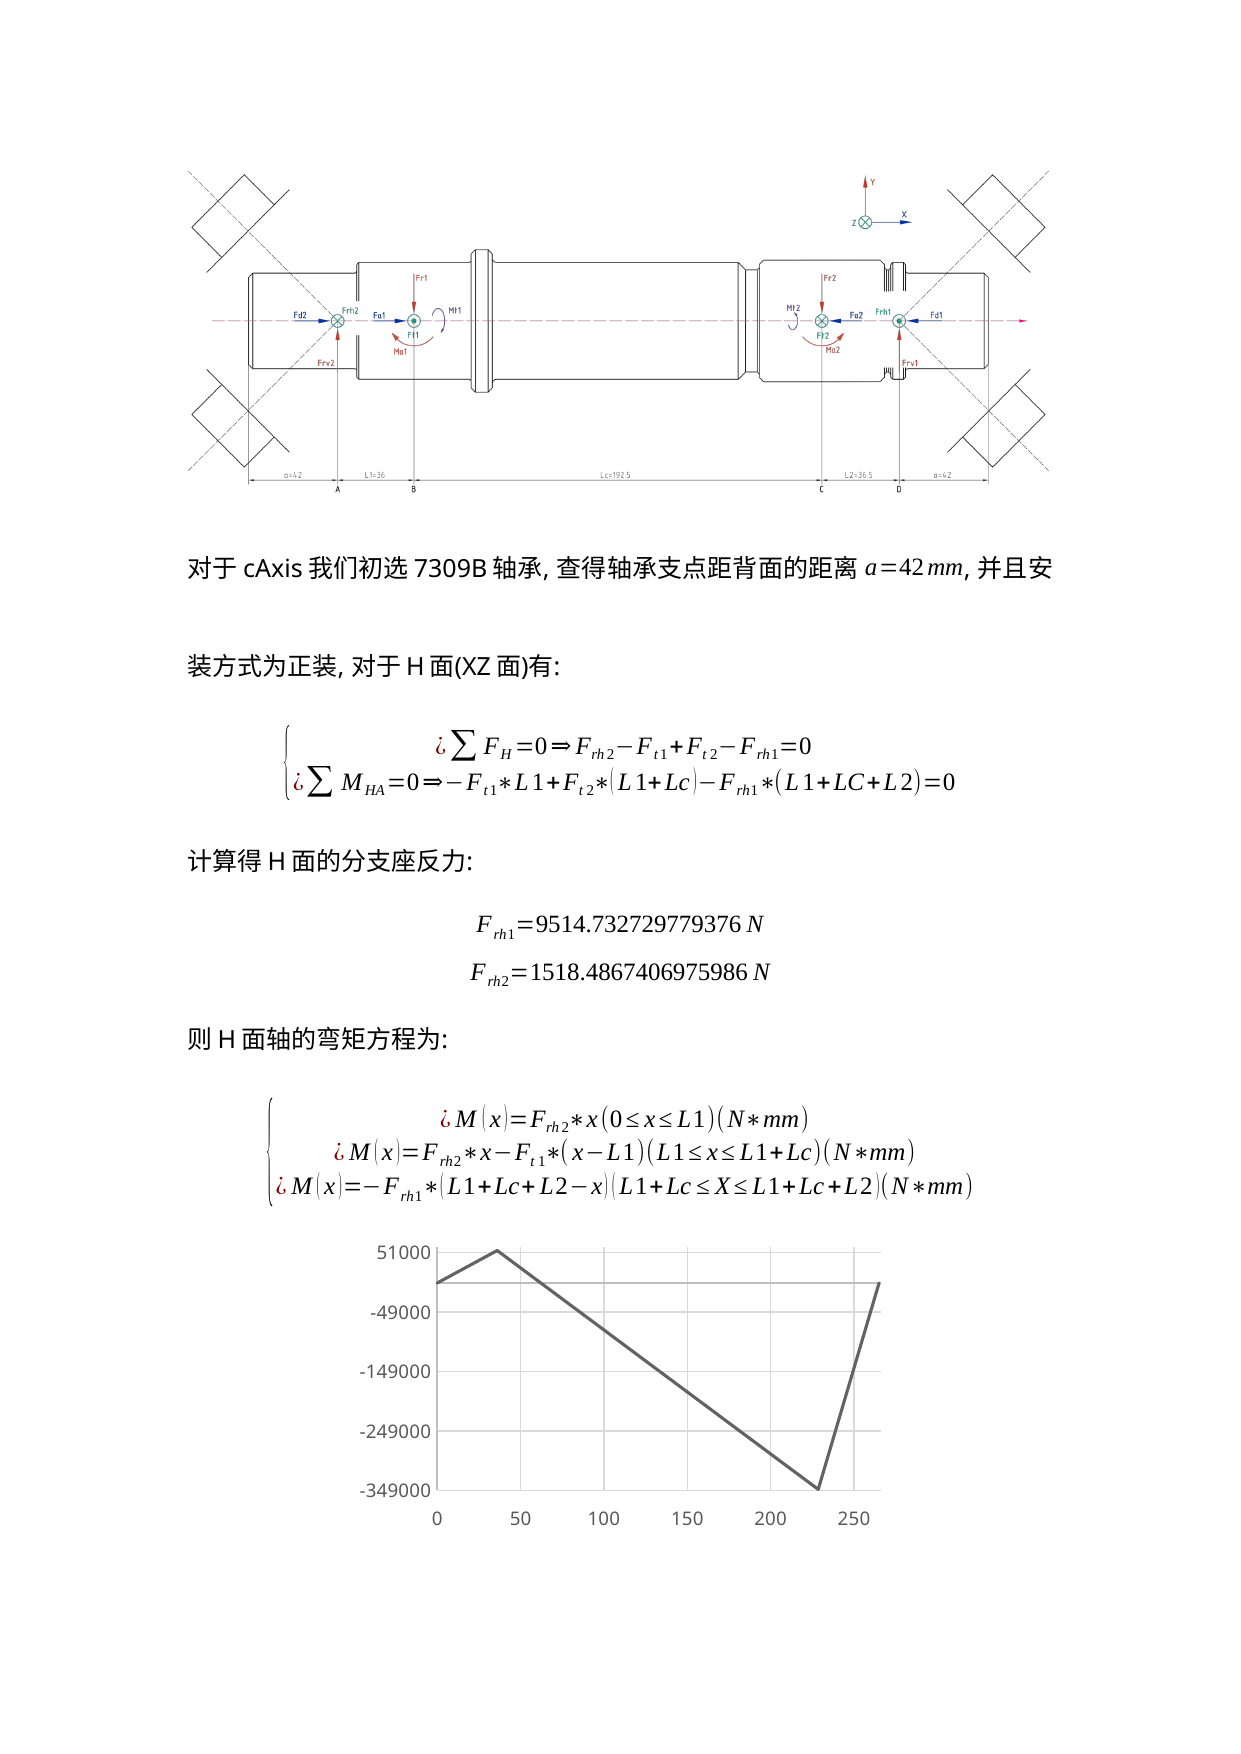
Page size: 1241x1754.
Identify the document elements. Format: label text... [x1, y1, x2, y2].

text 则H面轴的弯矩方程为: [187, 1005, 1053, 1070]
text 对于cAxis我们初选7309B轴承, 查得轴承支点距背面的距离 , 并且安装方式为正装, 对于H面(XZ面)有: [187, 534, 1053, 697]
picture [188, 166, 1049, 508]
text 计算得H面的分支座反力: [187, 827, 1053, 892]
